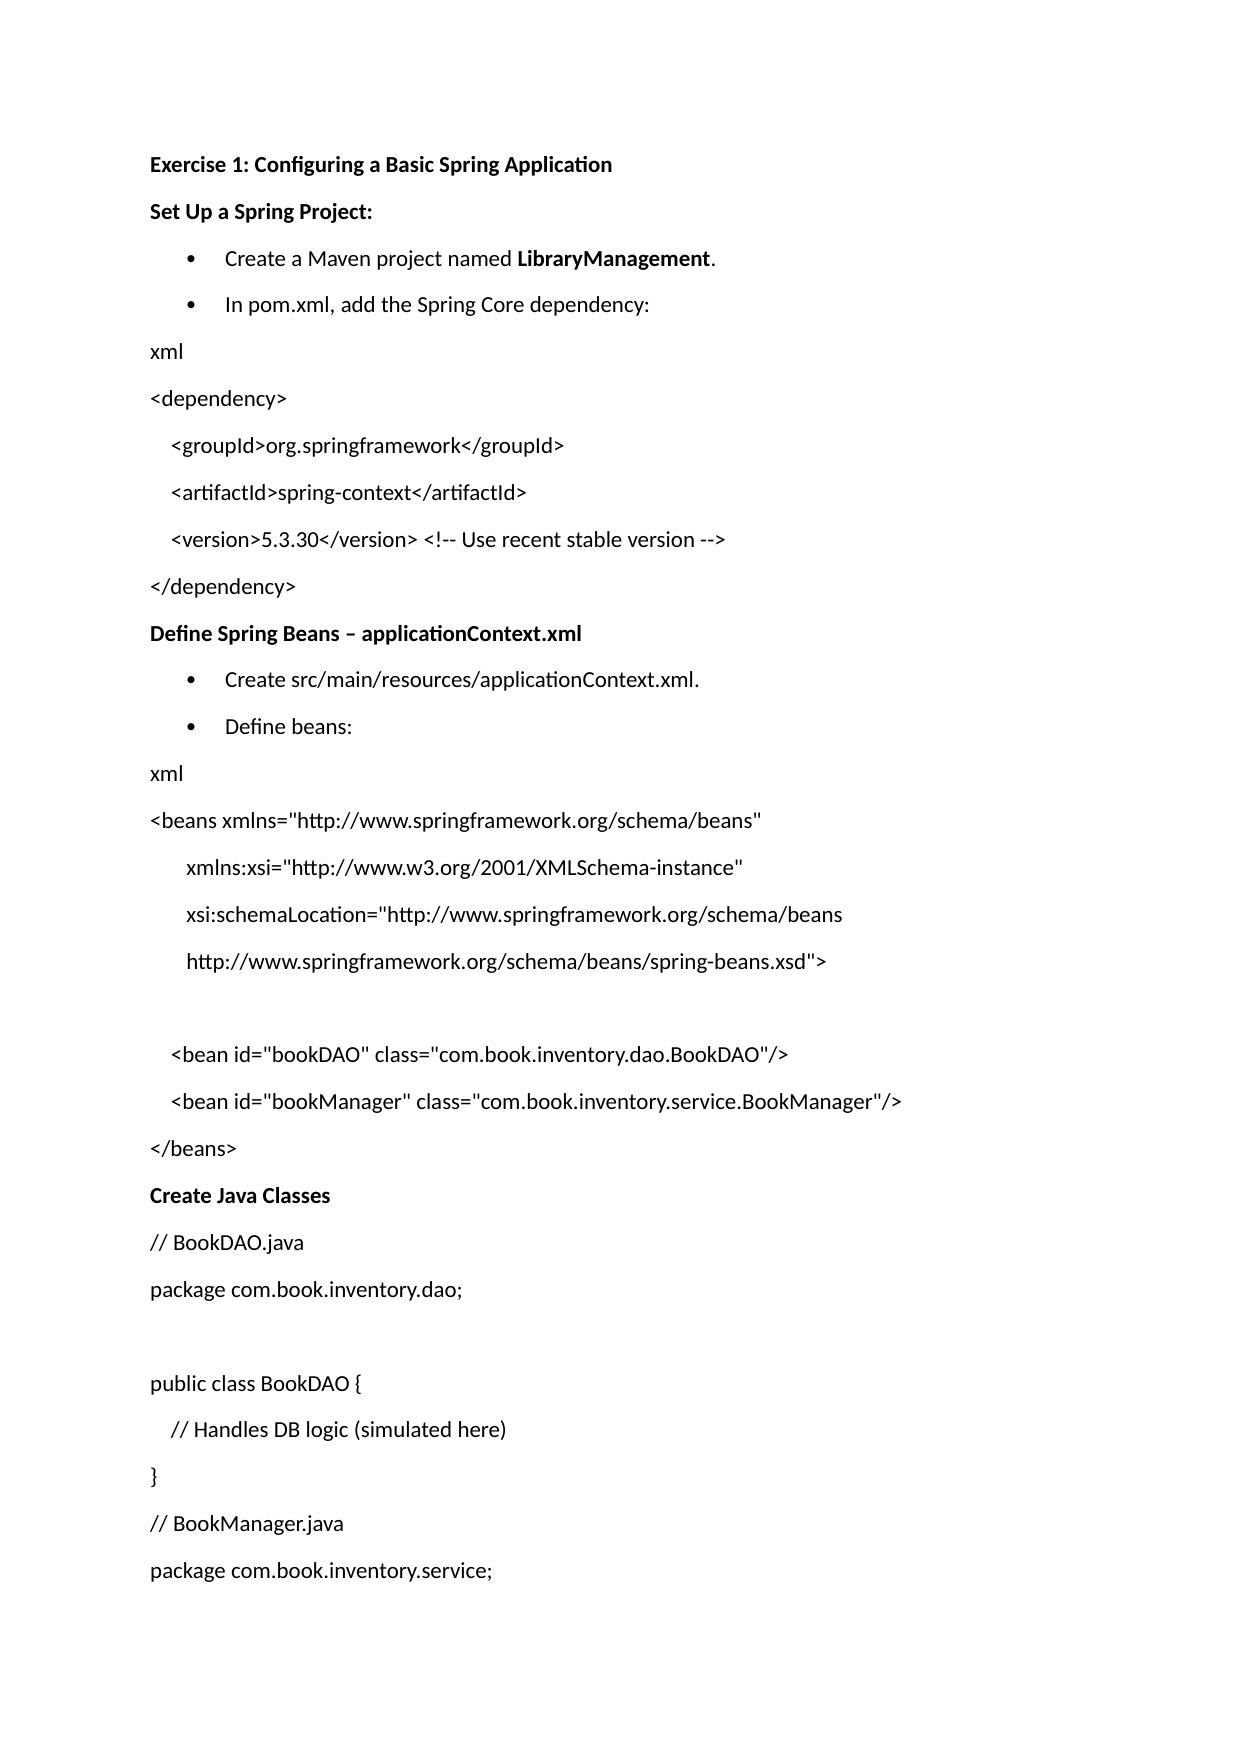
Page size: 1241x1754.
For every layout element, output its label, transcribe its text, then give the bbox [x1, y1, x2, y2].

text </dependency> [150, 572, 1090, 600]
text } [150, 1462, 1090, 1491]
text Exercise 1: Configuring a Basic Spring Application [150, 150, 1090, 178]
text // BookDAO.java [150, 1228, 1090, 1256]
text <bean id="bookManager" class="com.book.inventory.service.BookManager"/> [150, 1087, 1090, 1116]
text xml [150, 337, 1090, 366]
text </beans> [150, 1134, 1090, 1162]
text http://www.springframework.org/schema/beans/spring-beans.xsd"> [150, 947, 1090, 975]
list In pom.xml, add the Spring Core dependency: [187, 291, 1090, 319]
text package com.book.inventory.dao; [150, 1275, 1090, 1303]
text public class BookDAO { [150, 1369, 1090, 1397]
list Define beans: [187, 712, 1090, 741]
text package com.book.inventory.service; [150, 1556, 1090, 1584]
text Set Up a Spring Project: [150, 197, 1090, 225]
text xmlns:xsi="http://www.w3.org/2001/XMLSchema-instance" [150, 853, 1090, 881]
text <groupId>org.springframework</groupId> [150, 431, 1090, 459]
text Define Spring Beans – applicationContext.xml [150, 619, 1090, 647]
text // Handles DB logic (simulated here) [150, 1416, 1090, 1444]
text <version>5.3.30</version> <!-- Use recent stable version --> [150, 525, 1090, 553]
text Create Java Classes [150, 1181, 1090, 1209]
text xml [150, 759, 1090, 787]
text <dependency> [150, 384, 1090, 412]
text <bean id="bookDAO" class="com.book.inventory.dao.BookDAO"/> [150, 1041, 1090, 1069]
text xsi:schemaLocation="http://www.springframework.org/schema/beans [150, 900, 1090, 928]
text // BookManager.java [150, 1509, 1090, 1537]
text <artifactId>spring-context</artifactId> [150, 478, 1090, 506]
list Create src/main/resources/applicationContext.xml. [187, 666, 1090, 694]
list Create a Maven project named LibraryManagement. [187, 244, 1090, 272]
text <beans xmlns="http://www.springframework.org/schema/beans" [150, 806, 1090, 834]
